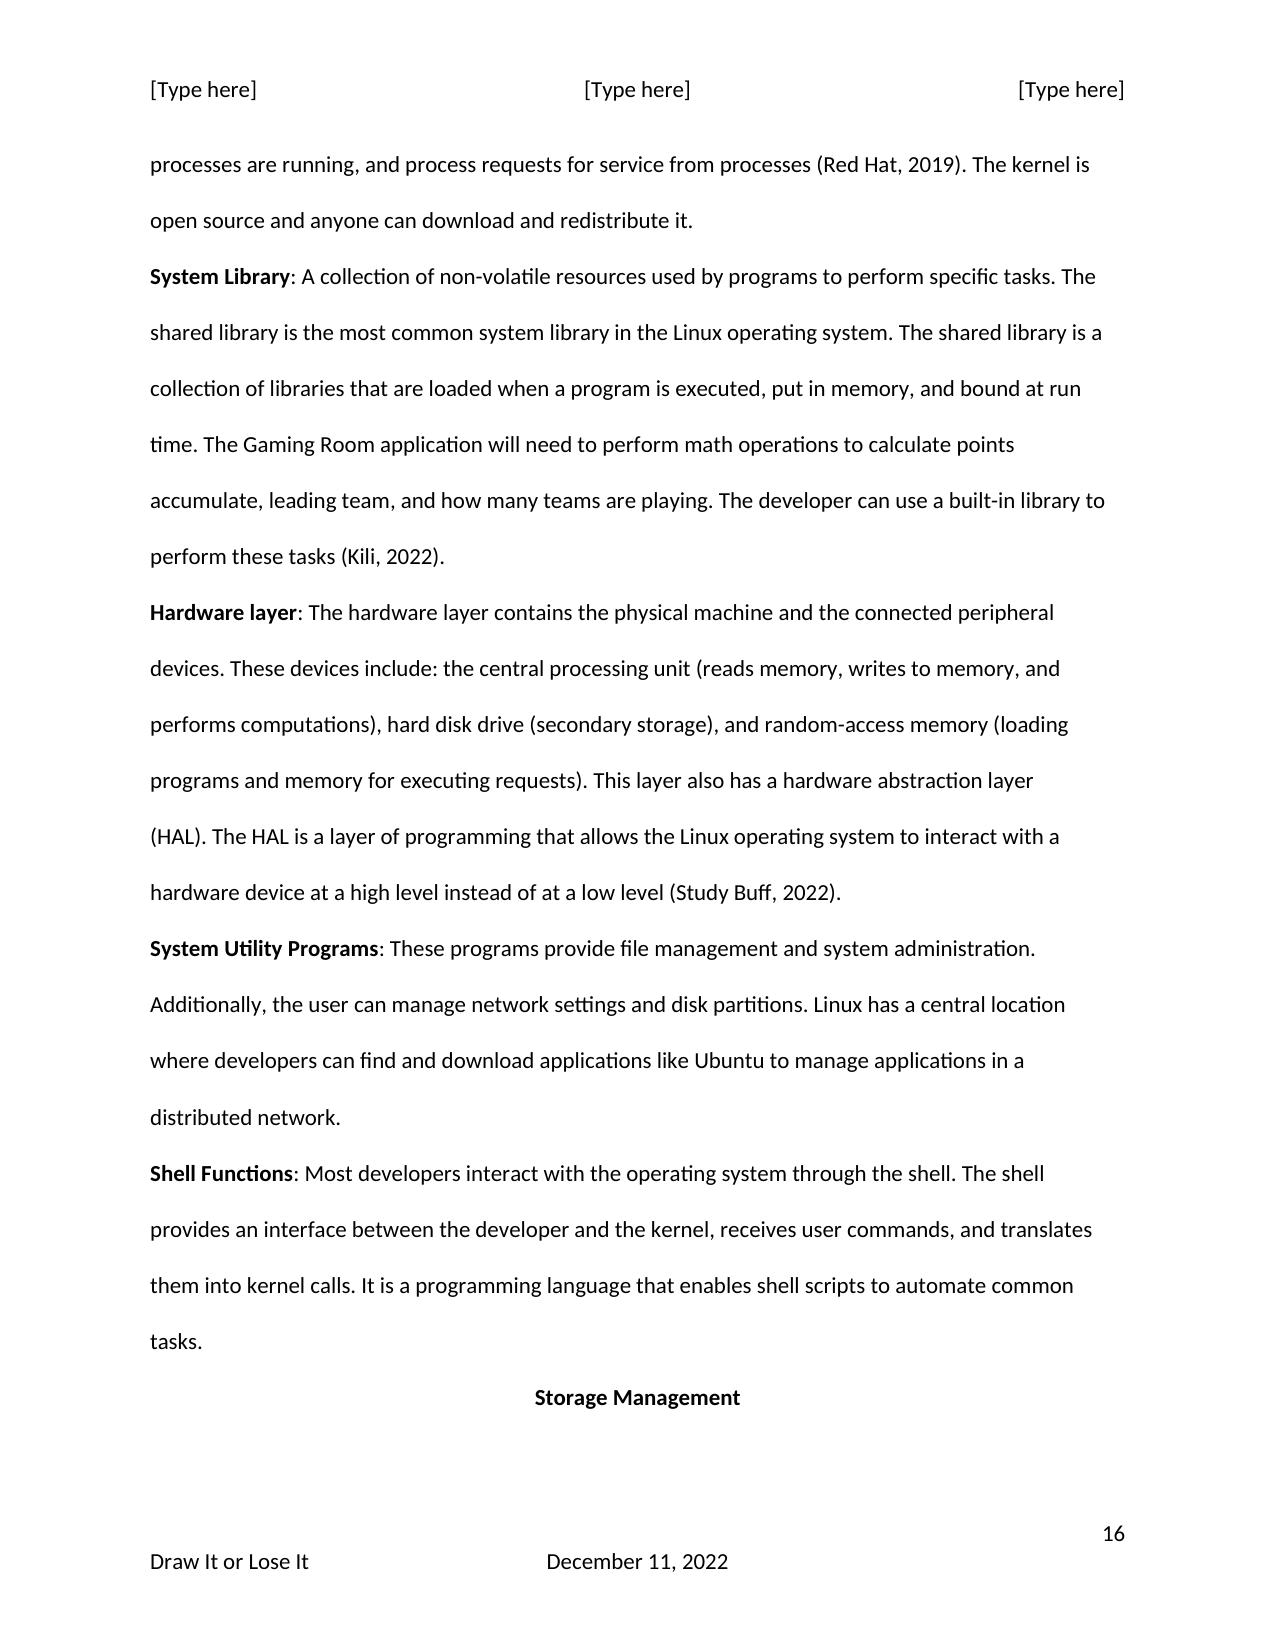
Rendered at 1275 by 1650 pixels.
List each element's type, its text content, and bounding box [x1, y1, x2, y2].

text Hardware layer: The hardware layer contains the physical machine and the connected peripheral devices. These devices include: the central processing unit (reads memory, writes to memory, and performs computations), hard disk drive (secondary storage), and random-access memory (loading programs and memory for executing requests). This layer also has a hardware abstraction layer (HAL). The HAL is a layer of programming that allows the Linux operating system to interact with a hardware device at a high level instead of at a low level (Study Buff, 2022). [150, 598, 1125, 907]
text System Utility Programs: These programs provide file management and system administration. Additionally, the user can manage network settings and disk partitions. Linux has a central location where developers can find and download applications like Ubuntu to manage applications in a distributed network. [150, 934, 1125, 1131]
text Shell Functions: Most developers interact with the operating system through the shell. The shell provides an interface between the developer and the kernel, receives user commands, and translates them into kernel calls. It is a programming language that enables shell scripts to automate common tasks. [150, 1159, 1125, 1355]
text Storage Management [150, 1383, 1125, 1411]
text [150, 150, 1125, 234]
text System Library: A collection of non-volatile resources used by programs to perform specific tasks. The shared library is the most common system library in the Linux operating system. The shared library is a collection of libraries that are loaded when a program is executed, put in memory, and bound at run time. The Gaming Room application will need to perform math operations to calculate points accumulate, leading team, and how many teams are playing. The developer can use a built-in library to perform these tasks (Kili, 2022). [150, 262, 1125, 570]
